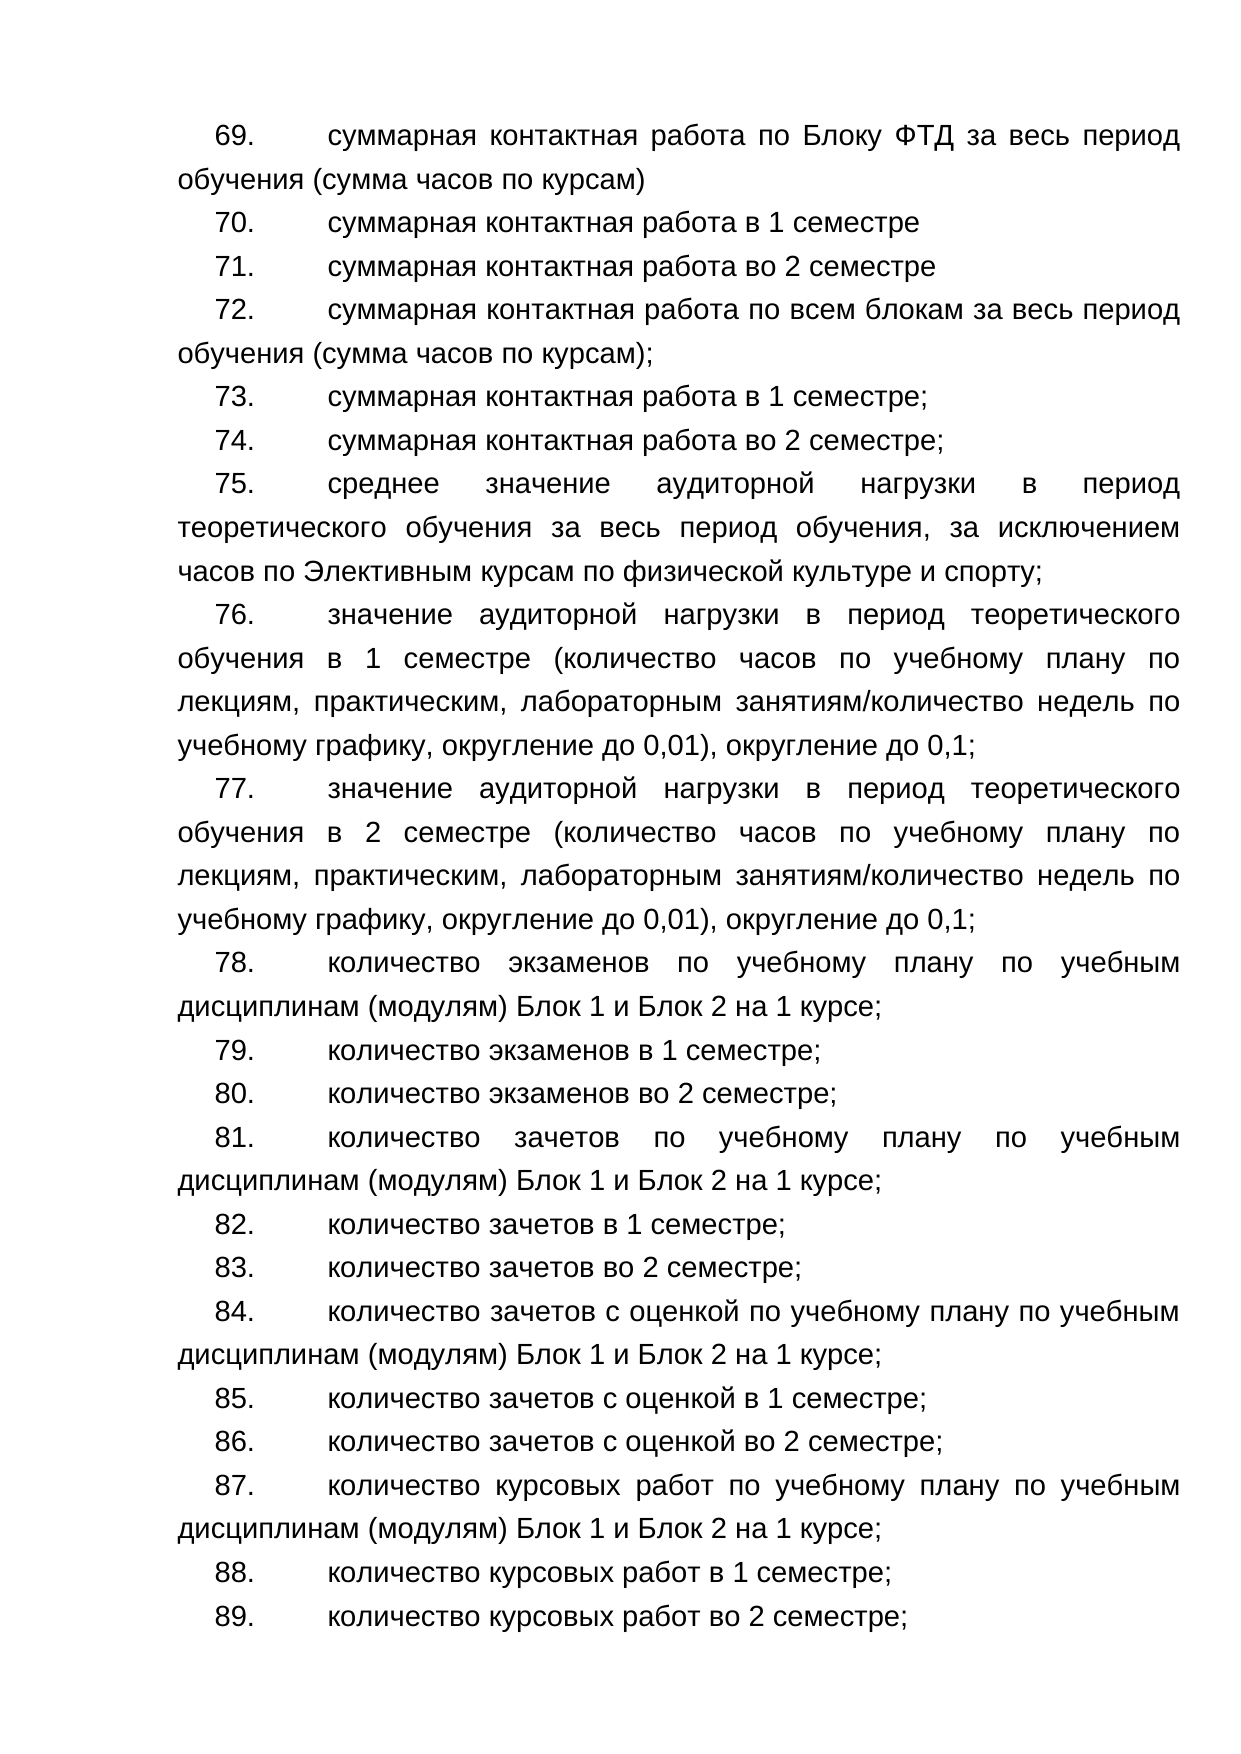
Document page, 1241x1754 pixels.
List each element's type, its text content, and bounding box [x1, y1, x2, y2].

list среднее значение аудиторной нагрузки в период теоретического обучения за весь период обучения, за исключением часов по Элективным курсам по физической культуре и спорту; [177, 466, 1181, 587]
list количество курсовых работ по учебному плану по учебным дисциплинам (модулям) Блок 1 и Блок 2 на 1 курсе; [177, 1468, 1181, 1545]
list суммарная контактная работа во 2 семестре [177, 249, 1181, 282]
list количество экзаменов по учебному плану по учебным дисциплинам (модулям) Блок 1 и Блок 2 на 1 курсе; [177, 945, 1181, 1022]
list суммарная контактная работа во 2 семестре; [177, 423, 1181, 456]
list количество экзаменов в 1 семестре; [177, 1032, 1181, 1066]
list суммарная контактная работа в 1 семестре [177, 205, 1181, 239]
list количество курсовых работ в 1 семестре; [177, 1555, 1181, 1588]
list количество зачетов во 2 семестре; [177, 1250, 1181, 1284]
list количество зачетов по учебному плану по учебным дисциплинам (модулям) Блок 1 и Блок 2 на 1 курсе; [177, 1119, 1181, 1197]
list суммарная контактная работа по всем блокам за весь период обучения (сумма часов по курсам); [177, 292, 1181, 369]
list суммарная контактная работа в 1 семестре; [177, 379, 1181, 413]
list значение аудиторной нагрузки в период теоретического обучения в 1 семестре (количество часов по учебному плану по лекциям, практическим, лабораторным занятиям/количество недель по учебному графику, округление до 0,01), округление до 0,1; [177, 597, 1181, 761]
list значение аудиторной нагрузки в период теоретического обучения в 2 семестре (количество часов по учебному плану по лекциям, практическим, лабораторным занятиям/количество недель по учебному графику, округление до 0,01), округление до 0,1; [177, 771, 1181, 935]
list количество зачетов с оценкой по учебному плану по учебным дисциплинам (модулям) Блок 1 и Блок 2 на 1 курсе; [177, 1294, 1181, 1371]
list количество курсовых работ во 2 семестре; [177, 1598, 1181, 1632]
list количество зачетов в 1 семестре; [177, 1207, 1181, 1240]
list суммарная контактная работа по Блоку ФТД за весь период обучения (сумма часов по курсам) [177, 118, 1181, 195]
list количество зачетов с оценкой в 1 семестре; [177, 1381, 1181, 1414]
list количество зачетов с оценкой во 2 семестре; [177, 1424, 1181, 1458]
list количество экзаменов во 2 семестре; [177, 1076, 1181, 1109]
